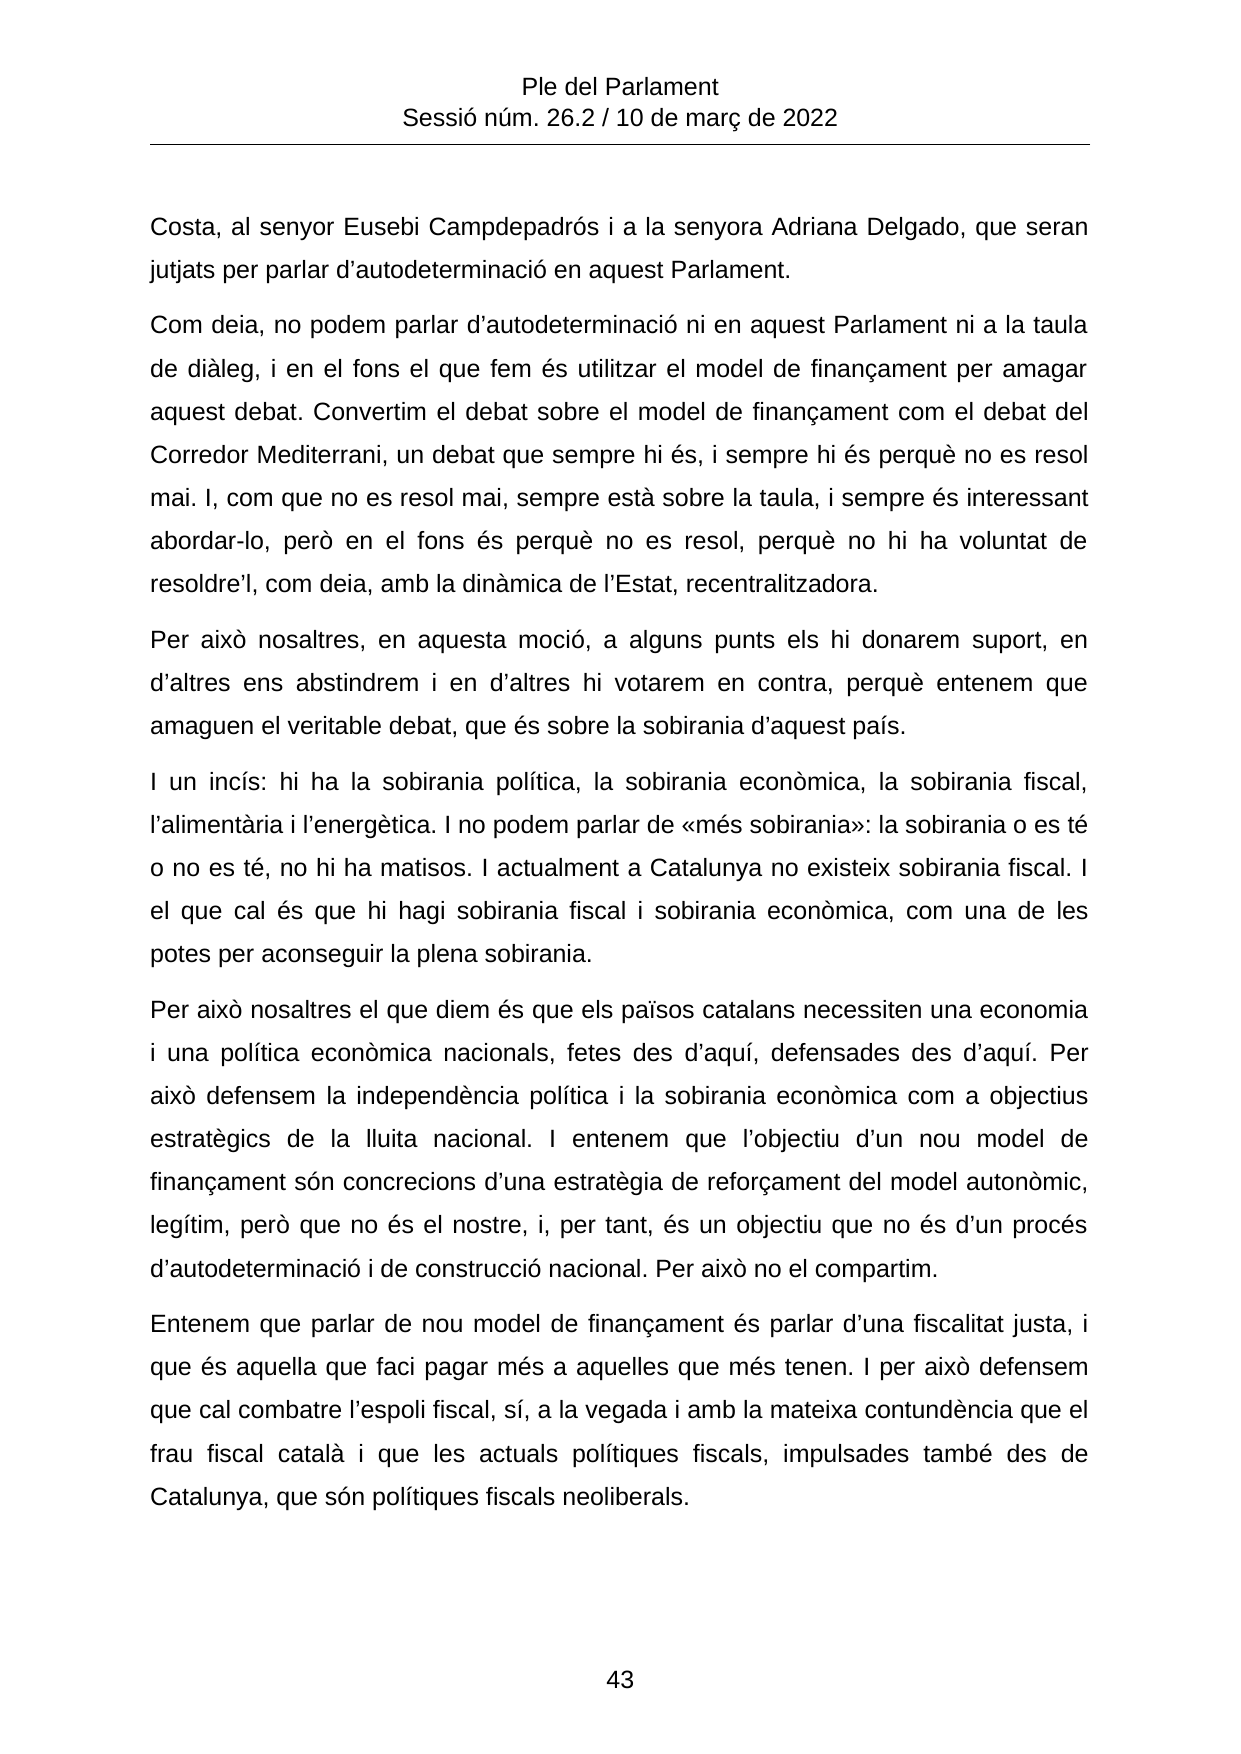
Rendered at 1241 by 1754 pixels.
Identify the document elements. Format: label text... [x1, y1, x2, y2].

text I un incís: hi ha la sobirania política, la sobirania econòmica, la sobirania fiscal, l’alimentària i l’energètica. I no podem parlar de «més sobirania»: la sobirania o es té o no es té, no hi ha matisos. I actualment a Catalunya no existeix sobirania fiscal. I el que cal és que hi hagi sobirania fiscal i sobirania econòmica, com una de les potes per aconseguir la plena sobirania. [150, 767, 1090, 968]
text Entenem que parlar de nou model de finançament és parlar d’una fiscalitat justa, i que és aquella que faci pagar més a aquelles que més tenen. I per això defensem que cal combatre l’espoli fiscal, sí, a la vegada i amb la mateixa contundència que el frau fiscal català i que les actuals polítiques fiscals, impulsades també des de Catalunya, que són polítiques fiscals neoliberals. [150, 1309, 1090, 1511]
text Per això nosaltres el que diem és que els països catalans necessiten una economia i una política econòmica nacionals, fetes des d’aquí, defensades des d’aquí. Per això defensem la independència política i la sobirania econòmica com a objectius estratègics de la lluita nacional. I entenem que l’objectiu d’un nou model de finançament són concrecions d’una estratègia de reforçament del model autonòmic, legítim, però que no és el nostre, i, per tant, és un objectiu que no és d’un procés d’autodeterminació i de construcció nacional. Per això no el compartim. [150, 995, 1090, 1282]
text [150, 212, 1090, 284]
text Per això nosaltres, en aquesta moció, a alguns punts els hi donarem suport, en d’altres ens abstindrem i en d’altres hi votarem en contra, perquè entenem que amaguen el veritable debat, que és sobre la sobirania d’aquest país. [150, 625, 1090, 740]
text Com deia, no podem parlar d’autodeterminació ni en aquest Parlament ni a la taula de diàleg, i en el fons el que fem és utilitzar el model de finançament per amagar aquest debat. Convertim el debat sobre el model de finançament com el debat del Corredor Mediterrani, un debat que sempre hi és, i sempre hi és perquè no es resol mai. I, com que no es resol mai, sempre està sobre la taula, i sempre és interessant abordar-lo, però en el fons és perquè no es resol, perquè no hi ha voluntat de resoldre’l, com deia, amb la dinàmica de l’Estat, recentralitzadora. [150, 311, 1090, 598]
